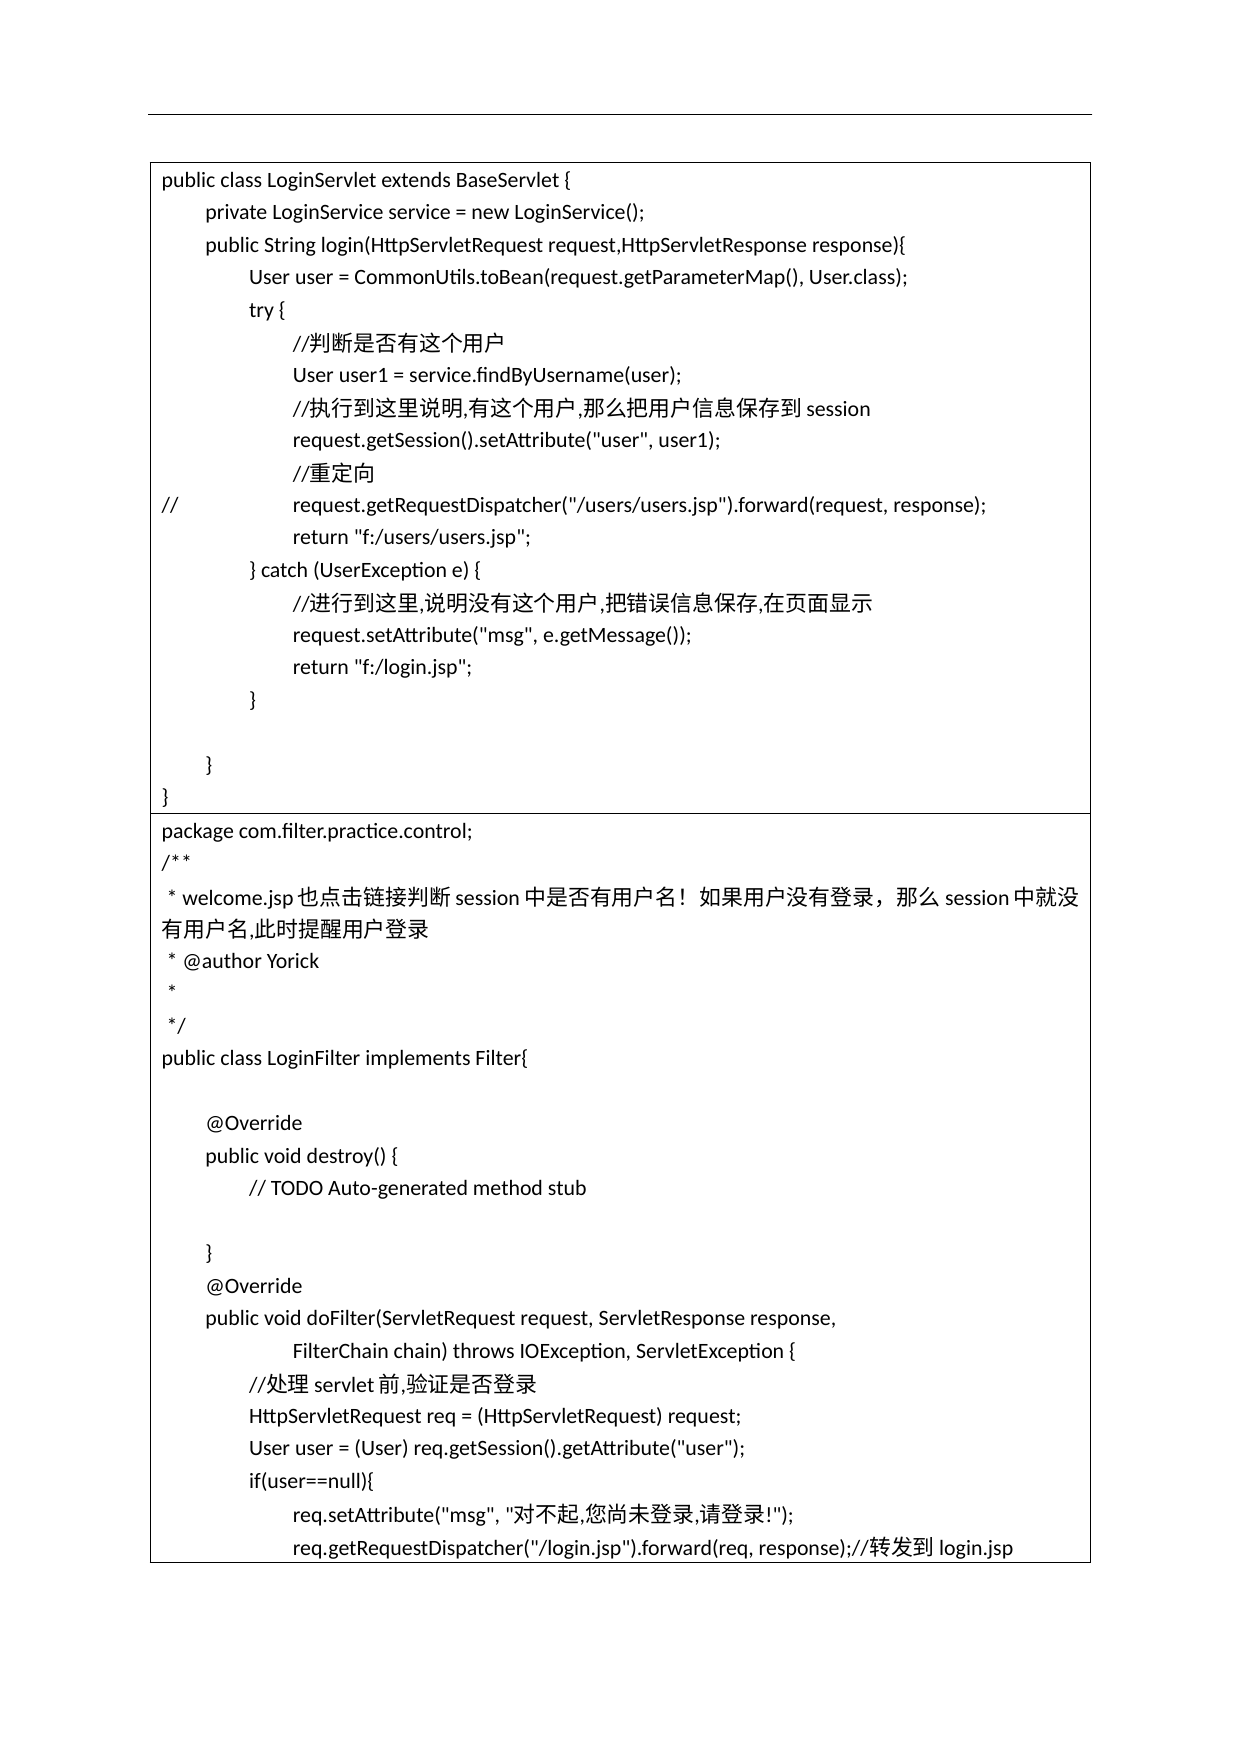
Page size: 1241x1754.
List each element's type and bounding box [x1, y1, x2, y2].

table_cell [151, 814, 1090, 1562]
table_cell [151, 163, 1090, 813]
